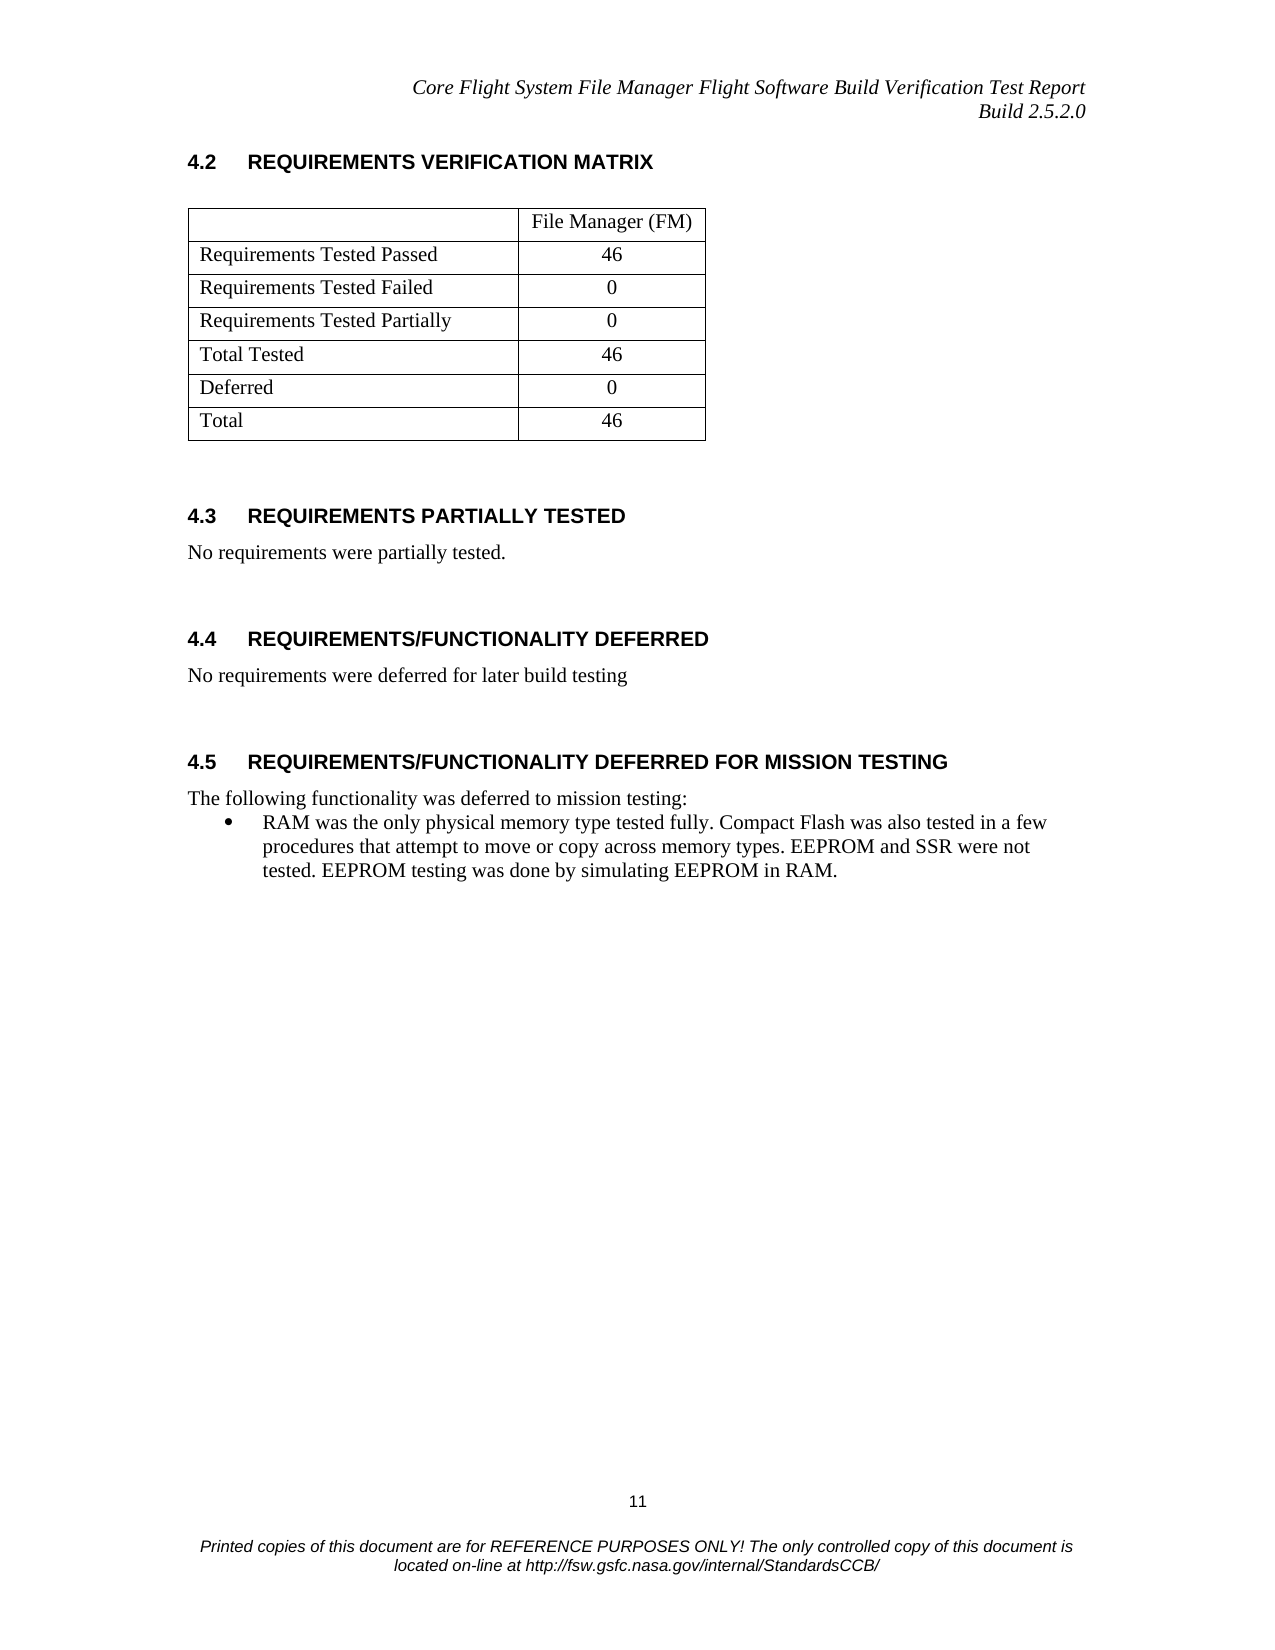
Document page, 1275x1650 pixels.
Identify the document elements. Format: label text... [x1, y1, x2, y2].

list RAM was the only physical memory type tested fully. Compact Flash was also tested in a few procedures that attempt to move or copy across memory types. EEPROM and SSR were not tested. EEPROM testing was done by simulating EEPROM in RAM. [225, 810, 1087, 882]
table_cell Requirements Tested Passed [189, 242, 518, 274]
text No requirements were partially tested. [187, 540, 1087, 564]
text The following functionality was deferred to mission testing: [187, 786, 1087, 810]
table_cell Requirements Tested Failed [189, 275, 518, 307]
table_cell 46 [519, 341, 705, 374]
table_cell 46 [519, 408, 705, 440]
table_cell 0 [519, 375, 705, 407]
table_cell 46 [519, 242, 705, 274]
table_cell Requirements Tested Partially [189, 308, 518, 340]
table_cell 0 [519, 308, 705, 340]
table_header [189, 209, 518, 241]
subtitle Requirements Verification Matrix [187, 150, 1087, 174]
table_cell 0 [519, 275, 705, 307]
table_header File Manager (FM) [519, 209, 705, 241]
text No requirements were deferred for later build testing [187, 663, 1087, 687]
table_cell Total Tested [189, 341, 518, 374]
subtitle Requirements Partially Tested [187, 504, 1087, 528]
table_cell Deferred [189, 375, 518, 407]
table_cell Total [189, 408, 518, 440]
subtitle Requirements/Functionality Deferred For Testing [187, 750, 1087, 774]
subtitle Requirements/Functionality Deferred [187, 627, 1087, 651]
